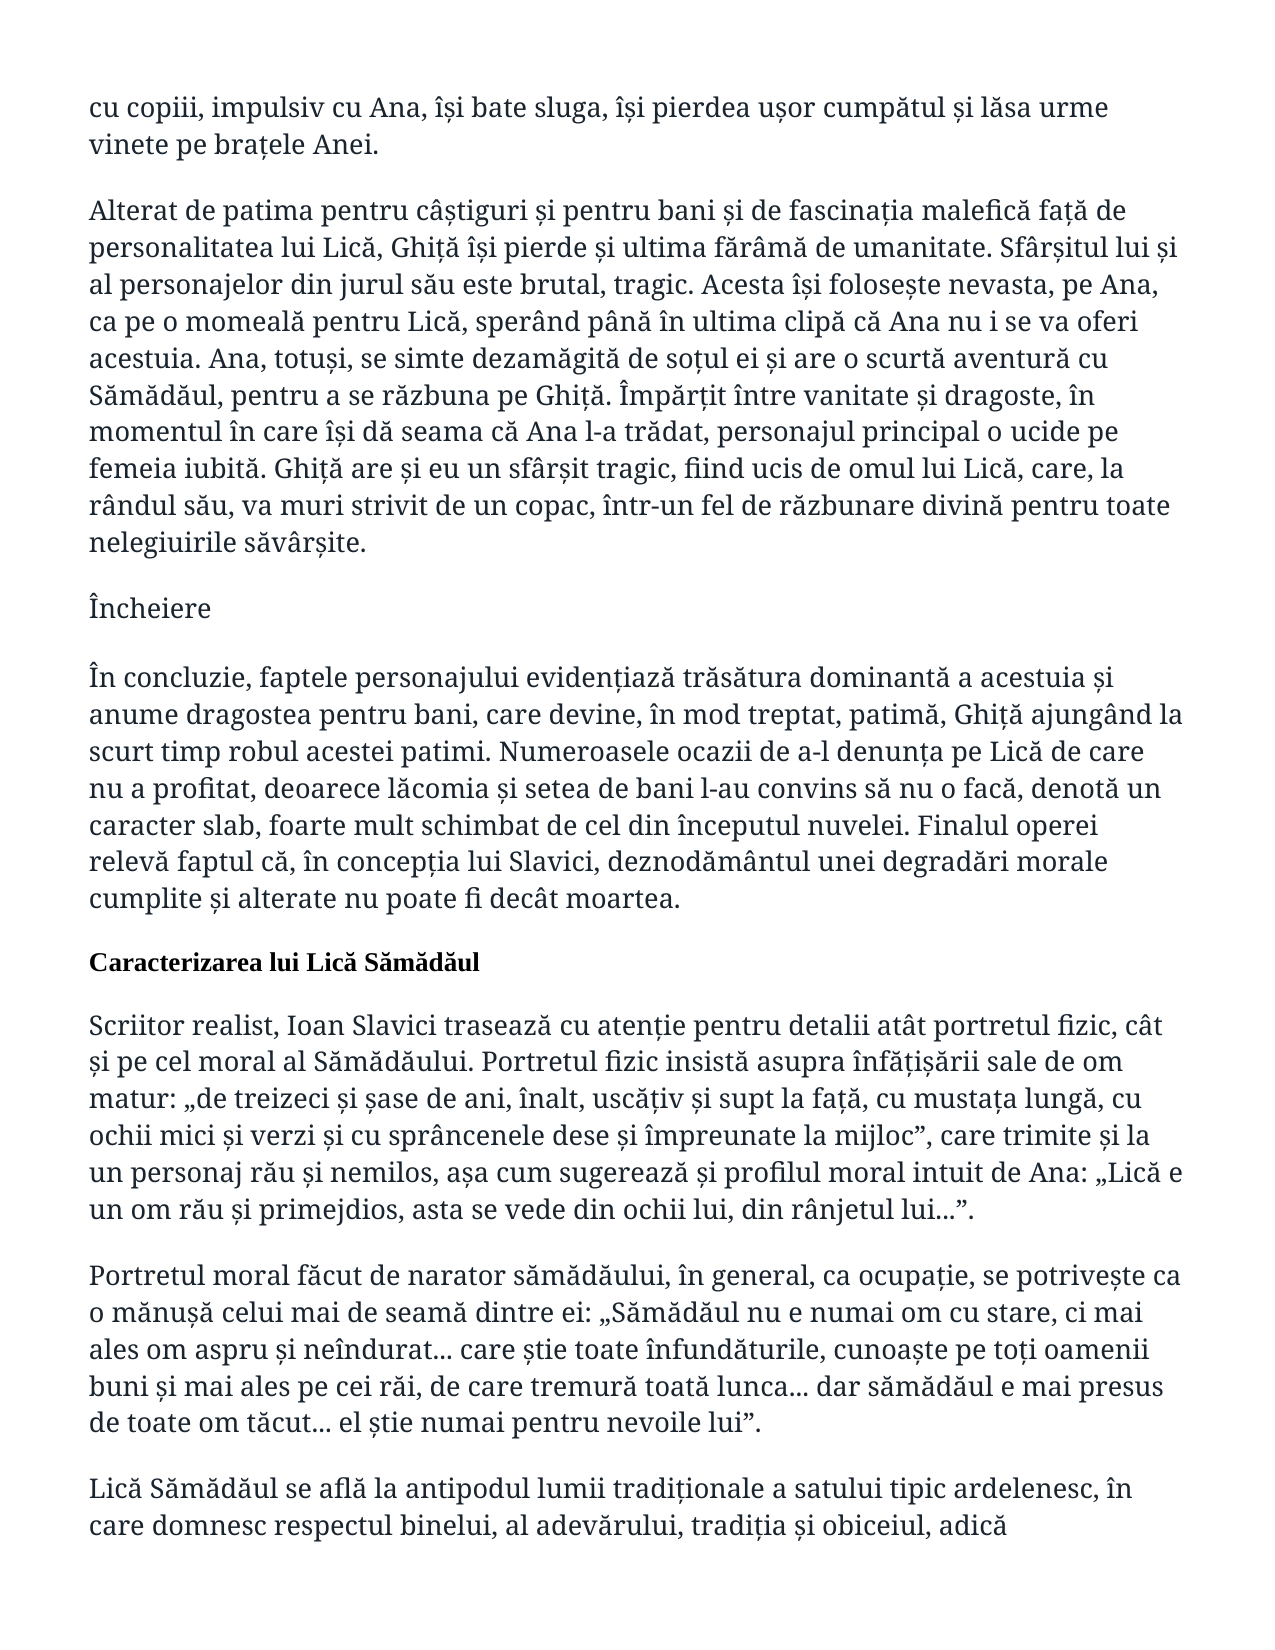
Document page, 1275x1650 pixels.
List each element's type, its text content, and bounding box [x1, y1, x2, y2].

text În concluzie, faptele personajului evidențiază trăsătura dominantă a acestuia și anume dragostea pentru bani, care devine, în mod treptat, patimă, Ghiță ajungând la scurt timp robul acestei patimi. Numeroasele ocazii de a-l denunța pe Lică de care nu a profitat, deoarece lăcomia și setea de bani l-au convins să nu o facă, denotă un caracter slab, foarte mult schimbat de cel din începutul nuvelei. Finalul operei relevă faptul că, în concepția lui Slavici, deznodământul unei degradări morale cumplite și alterate nu poate fi decât moartea. [89, 658, 1186, 917]
text Scriitor realist, Ioan Slavici trasează cu atenție pentru detalii atât portretul fizic, cât și pe cel moral al Sămădăului. Portretul fizic insistă asupra înfățișării sale de om matur: „de treizeci și șase de ani, înalt, uscățiv și supt la față, cu mustața lungă, cu ochii mici și verzi și cu sprâncenele dese și împreunate la mijloc”, care trimite și la un personaj rău și nemilos, așa cum sugerează și profilul moral intuit de Ana: „Lică e un om rău și primejdios, asta se vede din ochii lui, din rânjetul lui...”. [89, 1006, 1186, 1227]
text Alterat de patima pentru câștiguri și pentru bani și de fascinația malefică față de personalitatea lui Lică, Ghiță își pierde și ultima fărâmă de umanitate. Sfârșitul lui și al personajelor din jurul său este brutal, tragic. Acesta își folosește nevasta, pe Ana, ca pe o momeală pentru Lică, sperând până în ultima clipă că Ana nu i se va oferi acestuia. Ana, totuși, se simte dezamăgită de soțul ei și are o scurtă aventură cu Sămădăul, pentru a se răzbuna pe Ghiță. Împărțit între vanitate și dragoste, în momentul în care își dă seama că Ana l-a trădat, personajul principal o ucide pe femeia iubită. Ghiță are și eu un sfârșit tragic, fiind ucis de omul lui Lică, care, la rândul său, va muri strivit de un copac, într-un fel de răzbunare divină pentru toate nelegiuirile săvârșite. [89, 192, 1186, 560]
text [89, 89, 1186, 162]
subtitle Încheiere [89, 589, 1186, 626]
text Portretul moral făcut de narator sămădăului, în general, ca ocupație, se potrivește ca o mănușă celui mai de seamă dintre ei: „Sămădăul nu e numai om cu stare, ci mai ales om aspru și neîndurat... care știe toate înfundăturile, cunoaște pe toți oamenii buni și mai ales pe cei răi, de care tremură toată lunca... dar sămădăul e mai presus de toate om tăcut... el știe numai pentru nevoile lui”. [89, 1256, 1186, 1441]
subtitle Caracterizarea lui Lică Sămădăul [89, 946, 1186, 977]
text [89, 1470, 1186, 1544]
